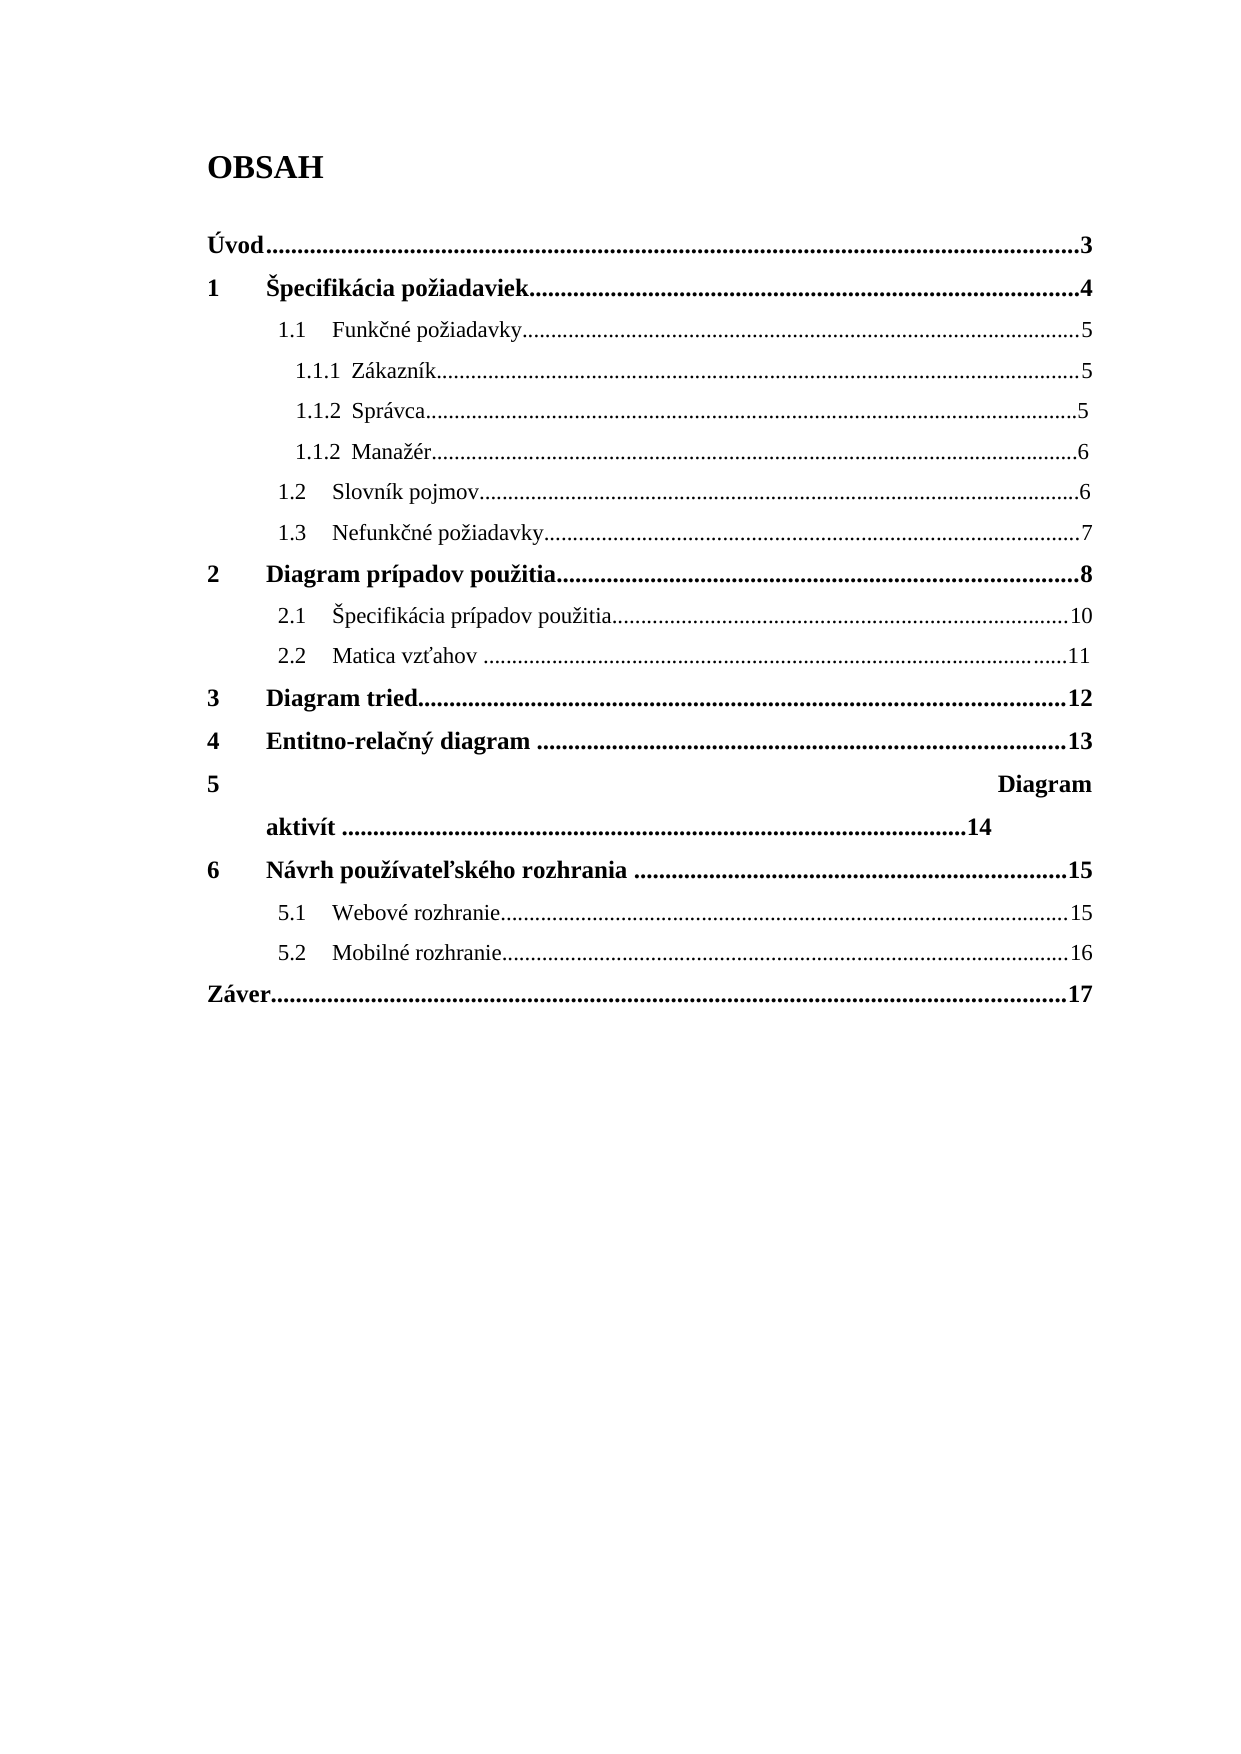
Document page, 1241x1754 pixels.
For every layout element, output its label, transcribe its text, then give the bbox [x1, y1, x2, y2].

subtitle Obsah [207, 148, 1092, 186]
